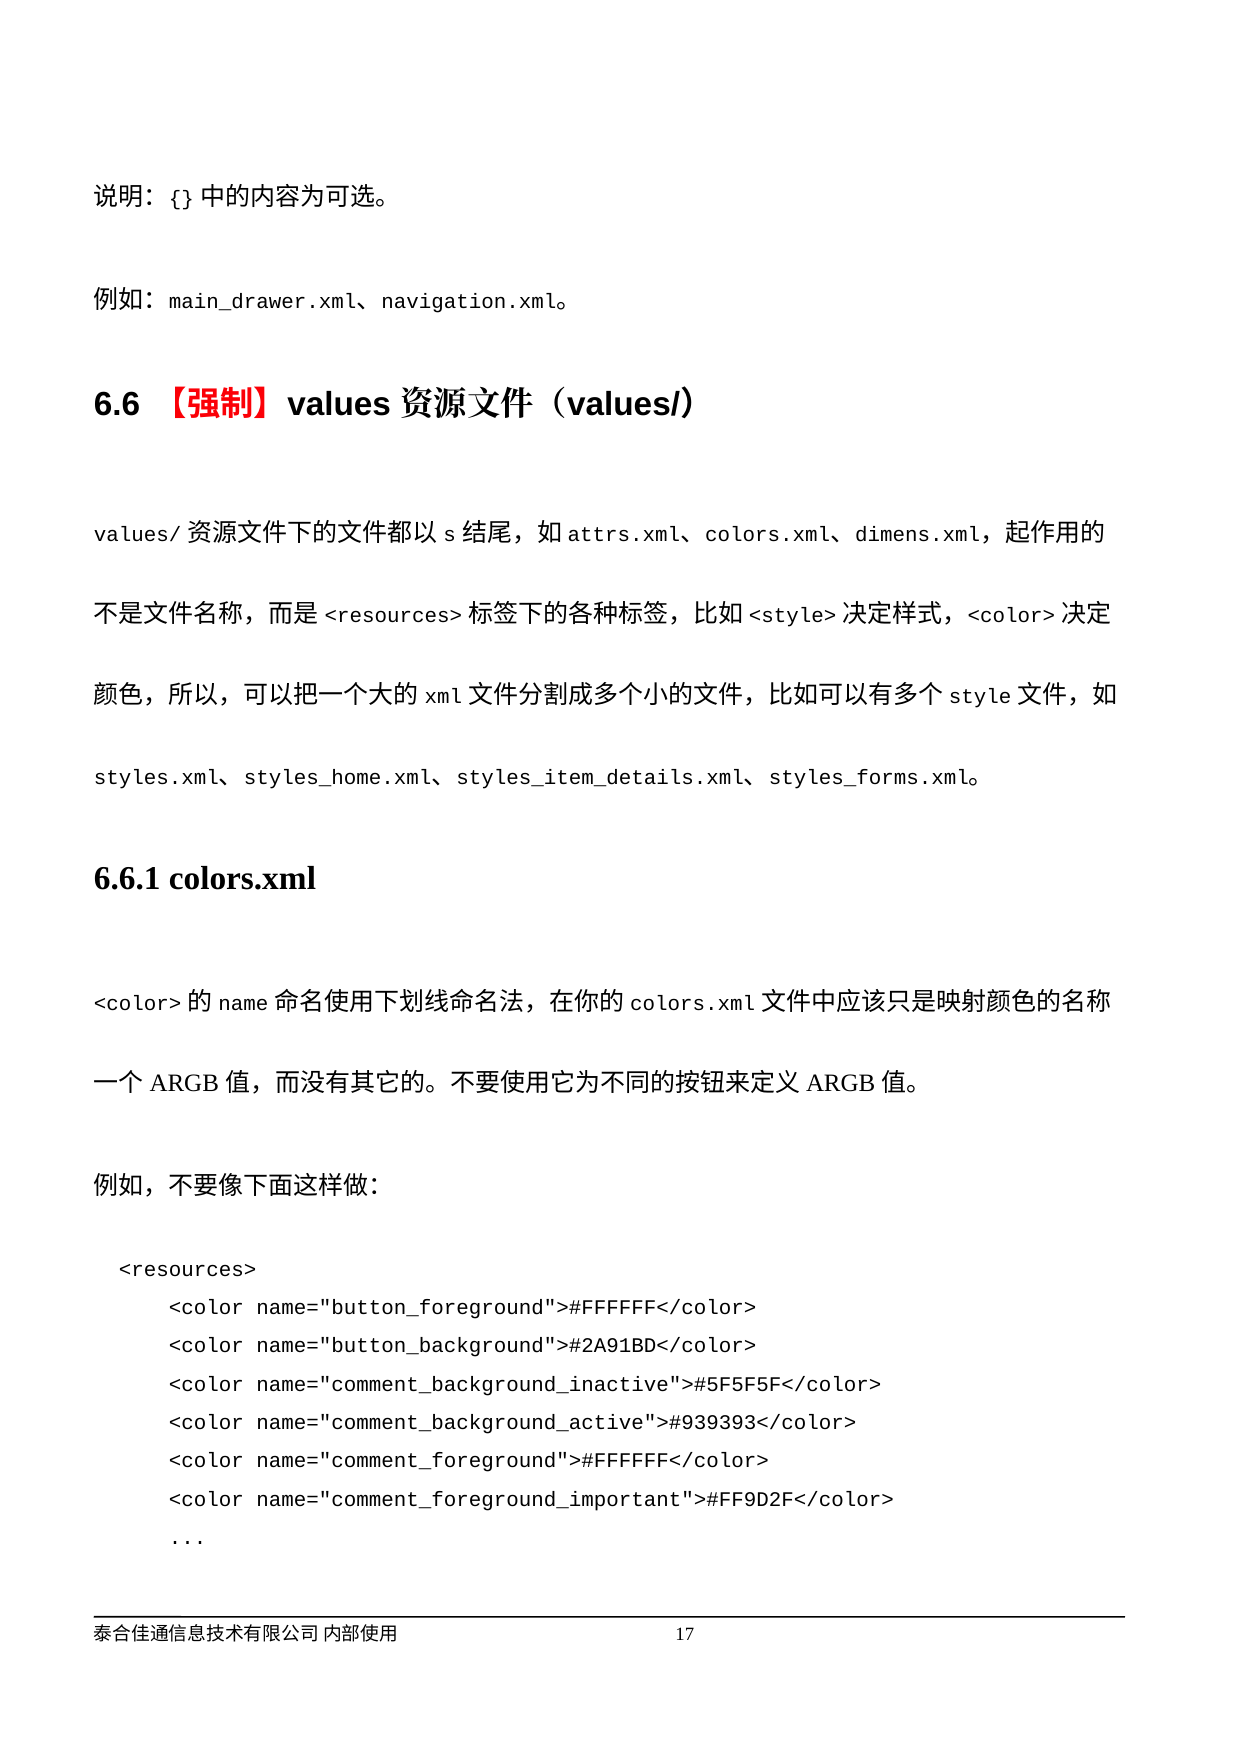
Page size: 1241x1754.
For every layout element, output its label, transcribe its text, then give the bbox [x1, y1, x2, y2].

text <resources> [94, 1254, 1125, 1287]
text <color name="comment_foreground">#FFFFFF</color> [94, 1446, 1125, 1479]
text <color name="comment_background_active">#939393</color> [94, 1408, 1125, 1440]
text <color name="comment_background_inactive">#5F5F5F</color> [94, 1369, 1125, 1402]
text 例如：main_drawer.xml、navigation.xml。 [94, 265, 1125, 330]
subtitle colors.xml [94, 845, 1125, 910]
subtitle 【强制】values 资源文件（values/） [94, 368, 1125, 433]
text 说明：{} 中的内容为可选。 [94, 162, 1125, 227]
text values/ 资源文件下的文件都以 s 结尾，如 attrs.xml、colors.xml、dimens.xml，起作用的不是文件名称，而是 <resources> 标签下的各种标签，比如 <style> 决定样式，<color> 决定颜色，所以，可以把一个大的 xml 文件分割成多个小的文件，比如可以有多个 style 文件，如 styles.xml、styles_home.xml、styles_item_details.xml、styles_forms.xml。 [94, 498, 1125, 806]
text ... [94, 1523, 1125, 1555]
text <color> 的 name 命名使用下划线命名法，在你的 colors.xml 文件中应该只是映射颜色的名称一个 ARGB 值，而没有其它的。不要使用它为不同的按钮来定义 ARGB 值。 [94, 967, 1125, 1113]
text 例如，不要像下面这样做： [94, 1151, 1125, 1216]
text <color name="button_foreground">#FFFFFF</color> [94, 1293, 1125, 1325]
text <color name="comment_foreground_important">#FF9D2F</color> [94, 1484, 1125, 1517]
text <color name="button_background">#2A91BD</color> [94, 1331, 1125, 1364]
